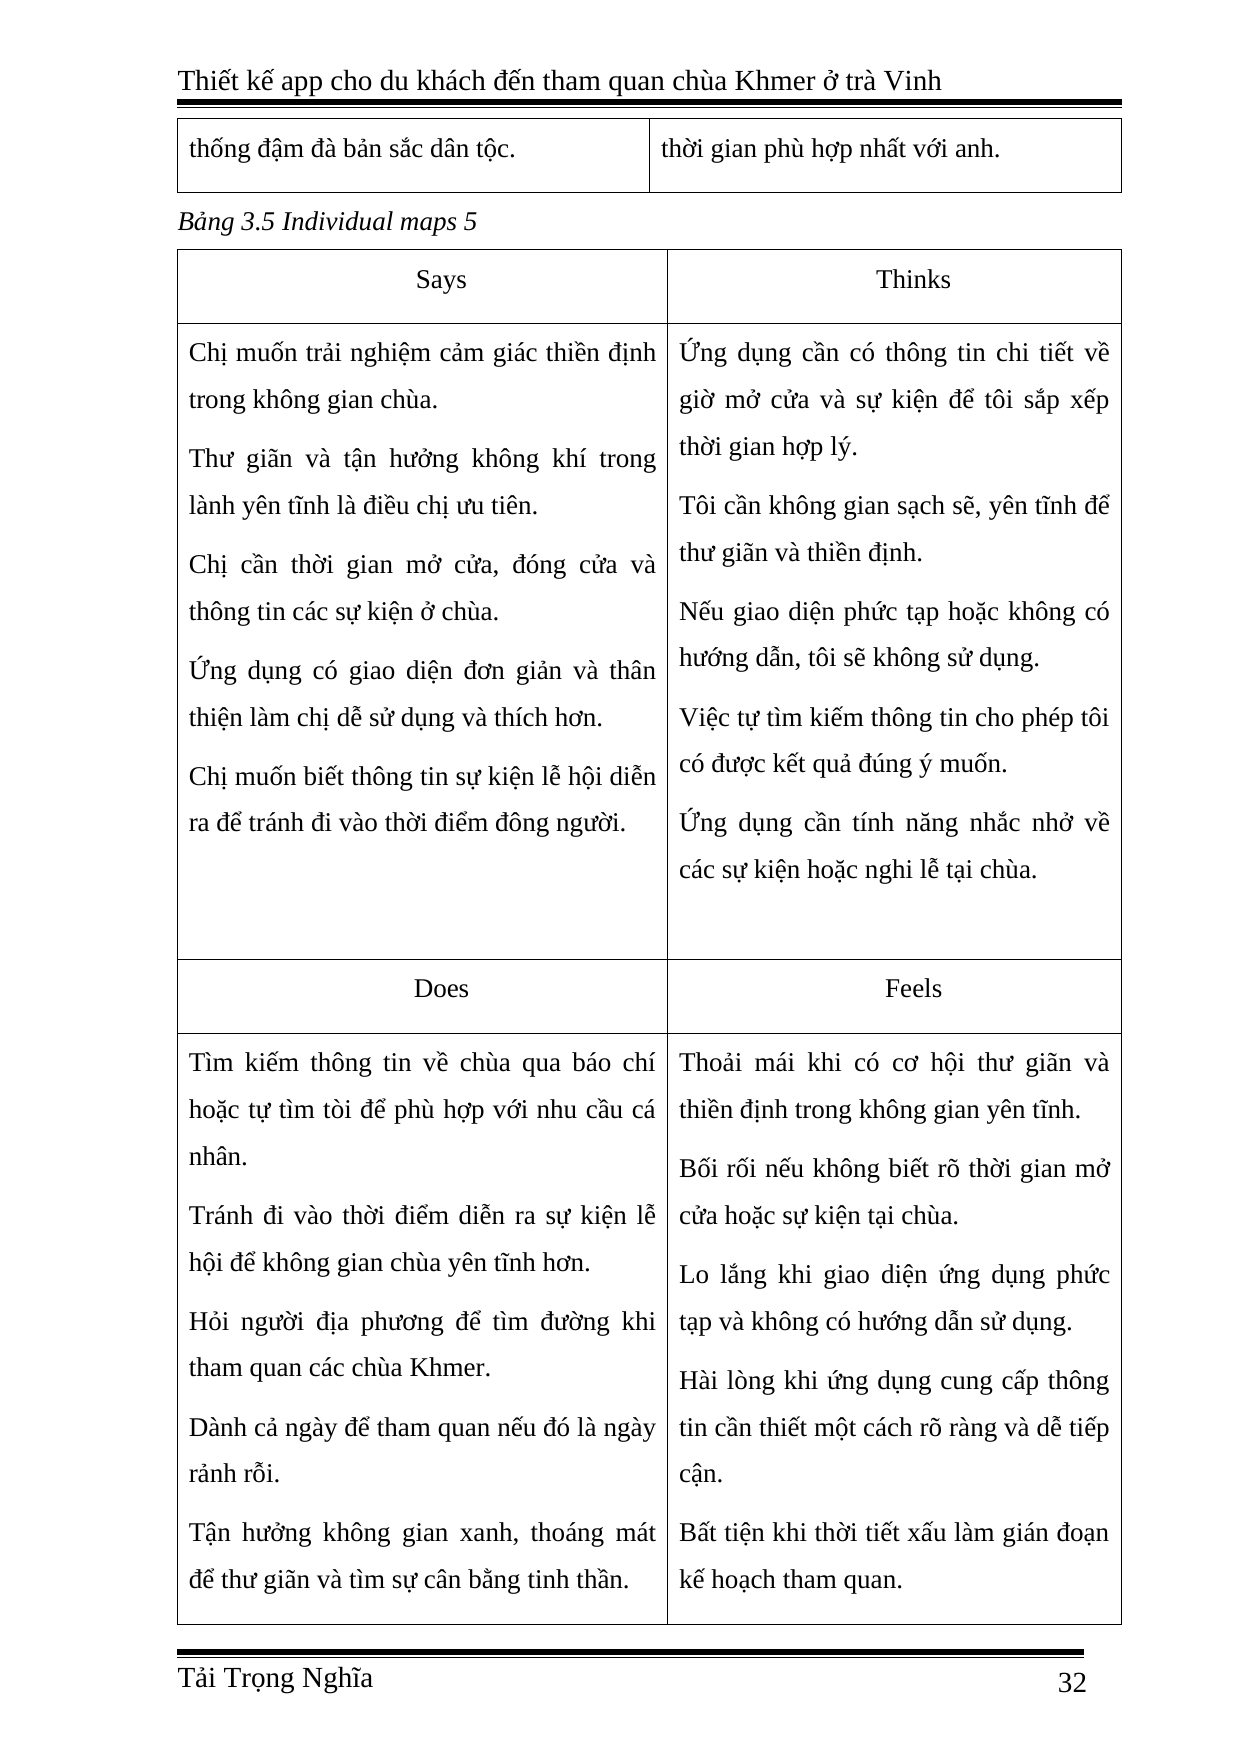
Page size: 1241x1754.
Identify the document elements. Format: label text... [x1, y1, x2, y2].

table_cell Tìm kiếm thông tin về chùa qua báo chí hoặc tự tìm tòi để phù hợp với nhu cầu cá nhân. Tránh đi vào thời điểm diễn ra sự kiện lễ hội để không gian chùa yên tĩnh hơn. Hỏi người địa phương để tìm đường khi tham quan các chùa Khmer. Dành cả ngày để tham quan nếu đó là ngày rảnh rỗi. Tận hưởng không gian xanh, thoáng mát để thư giãn và tìm sự cân bằng tinh thần. [178, 1034, 667, 1623]
table_cell Chị muốn trải nghiệm cảm giác thiền định trong không gian chùa. Thư giãn và tận hưởng không khí trong lành yên tĩnh là điều chị ưu tiên. Chị cần thời gian mở cửa, đóng cửa và thông tin các sự kiện ở chùa. Ứng dụng có giao diện đơn giản và thân thiện làm chị dễ sử dụng và thích hơn. Chị muốn biết thông tin sự kiện lễ hội diễn ra để tránh đi vào thời điểm đông người. [178, 324, 667, 959]
text Bảng 3.5 Individual maps 5 [177, 206, 1122, 237]
table_cell Thoải mái khi có cơ hội thư giãn và thiền định trong không gian yên tĩnh. Bối rối nếu không biết rõ thời gian mở cửa hoặc sự kiện tại chùa. Lo lắng khi giao diện ứng dụng phức tạp và không có hướng dẫn sử dụng. Hài lòng khi ứng dụng cung cấp thông tin cần thiết một cách rõ ràng và dễ tiếp cận. Bất tiện khi thời tiết xấu làm gián đoạn kế hoạch tham quan. [668, 1034, 1121, 1623]
table_header Thinks [668, 250, 1121, 323]
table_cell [650, 119, 1121, 192]
table_cell Does [178, 960, 667, 1033]
table_cell Ứng dụng cần có thông tin chi tiết về giờ mở cửa và sự kiện để tôi sắp xếp thời gian hợp lý. Tôi cần không gian sạch sẽ, yên tĩnh để thư giãn và thiền định. Nếu giao diện phức tạp hoặc không có hướng dẫn, tôi sẽ không sử dụng. Việc tự tìm kiếm thông tin cho phép tôi có được kết quả đúng ý muốn. Ứng dụng cần tính năng nhắc nhở về các sự kiện hoặc nghi lễ tại chùa. [668, 324, 1121, 959]
table_cell Feels [668, 960, 1121, 1033]
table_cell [178, 119, 649, 192]
table_header Says [178, 250, 667, 323]
